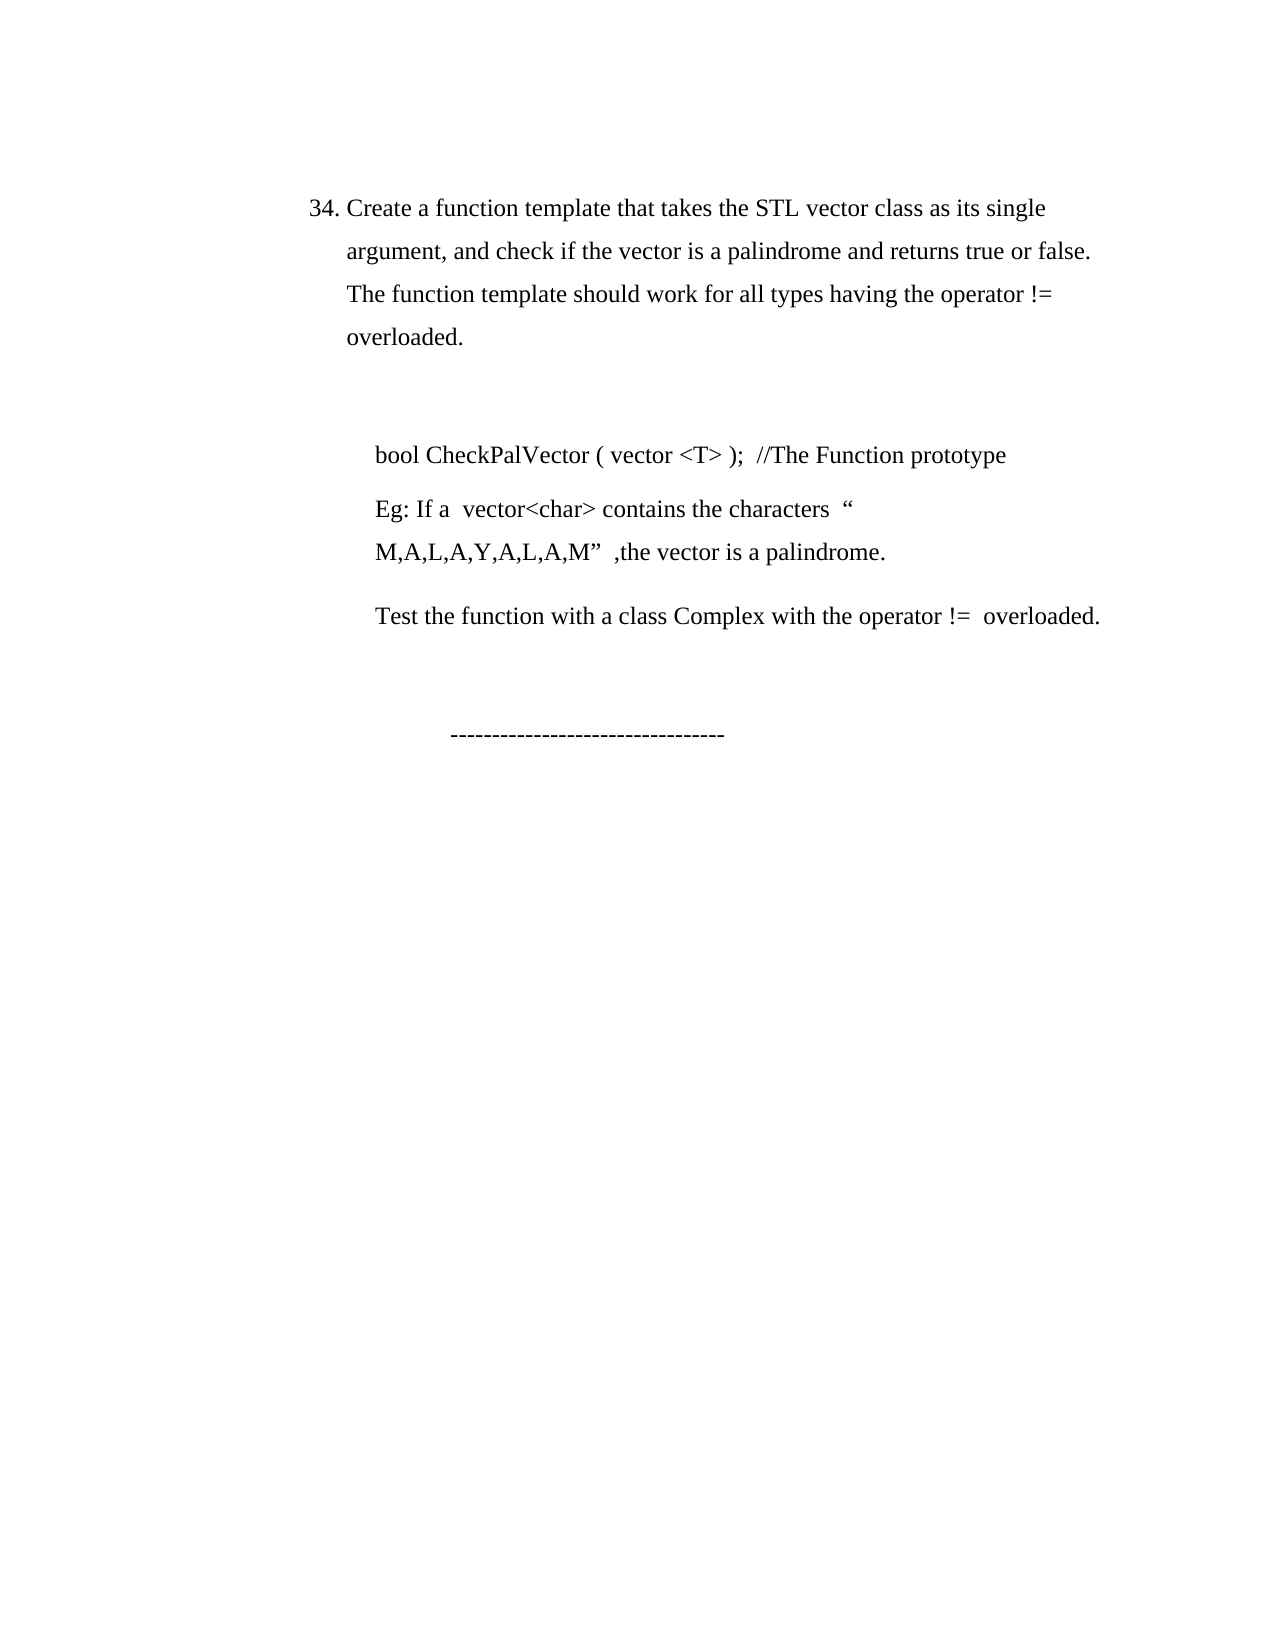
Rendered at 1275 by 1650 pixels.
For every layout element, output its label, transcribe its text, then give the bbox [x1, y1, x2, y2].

list Create a function template that takes the STL vector class as its single argument, and check if the vector is a palindrome and returns true or false. The function template should work for all types having the operator != overloaded. [309, 193, 1125, 351]
text Eg: If a vector<char> contains the characters “ M,A,L,A,Y,A,L,A,M” ,the vector is a palindrome. [375, 494, 1125, 566]
text Test the function with a class Complex with the operator != overloaded. [300, 601, 1125, 630]
text bool CheckPalVector ( vector <T> ); //The Function prototype [300, 440, 1125, 469]
text --------------------------------- [150, 719, 1125, 748]
